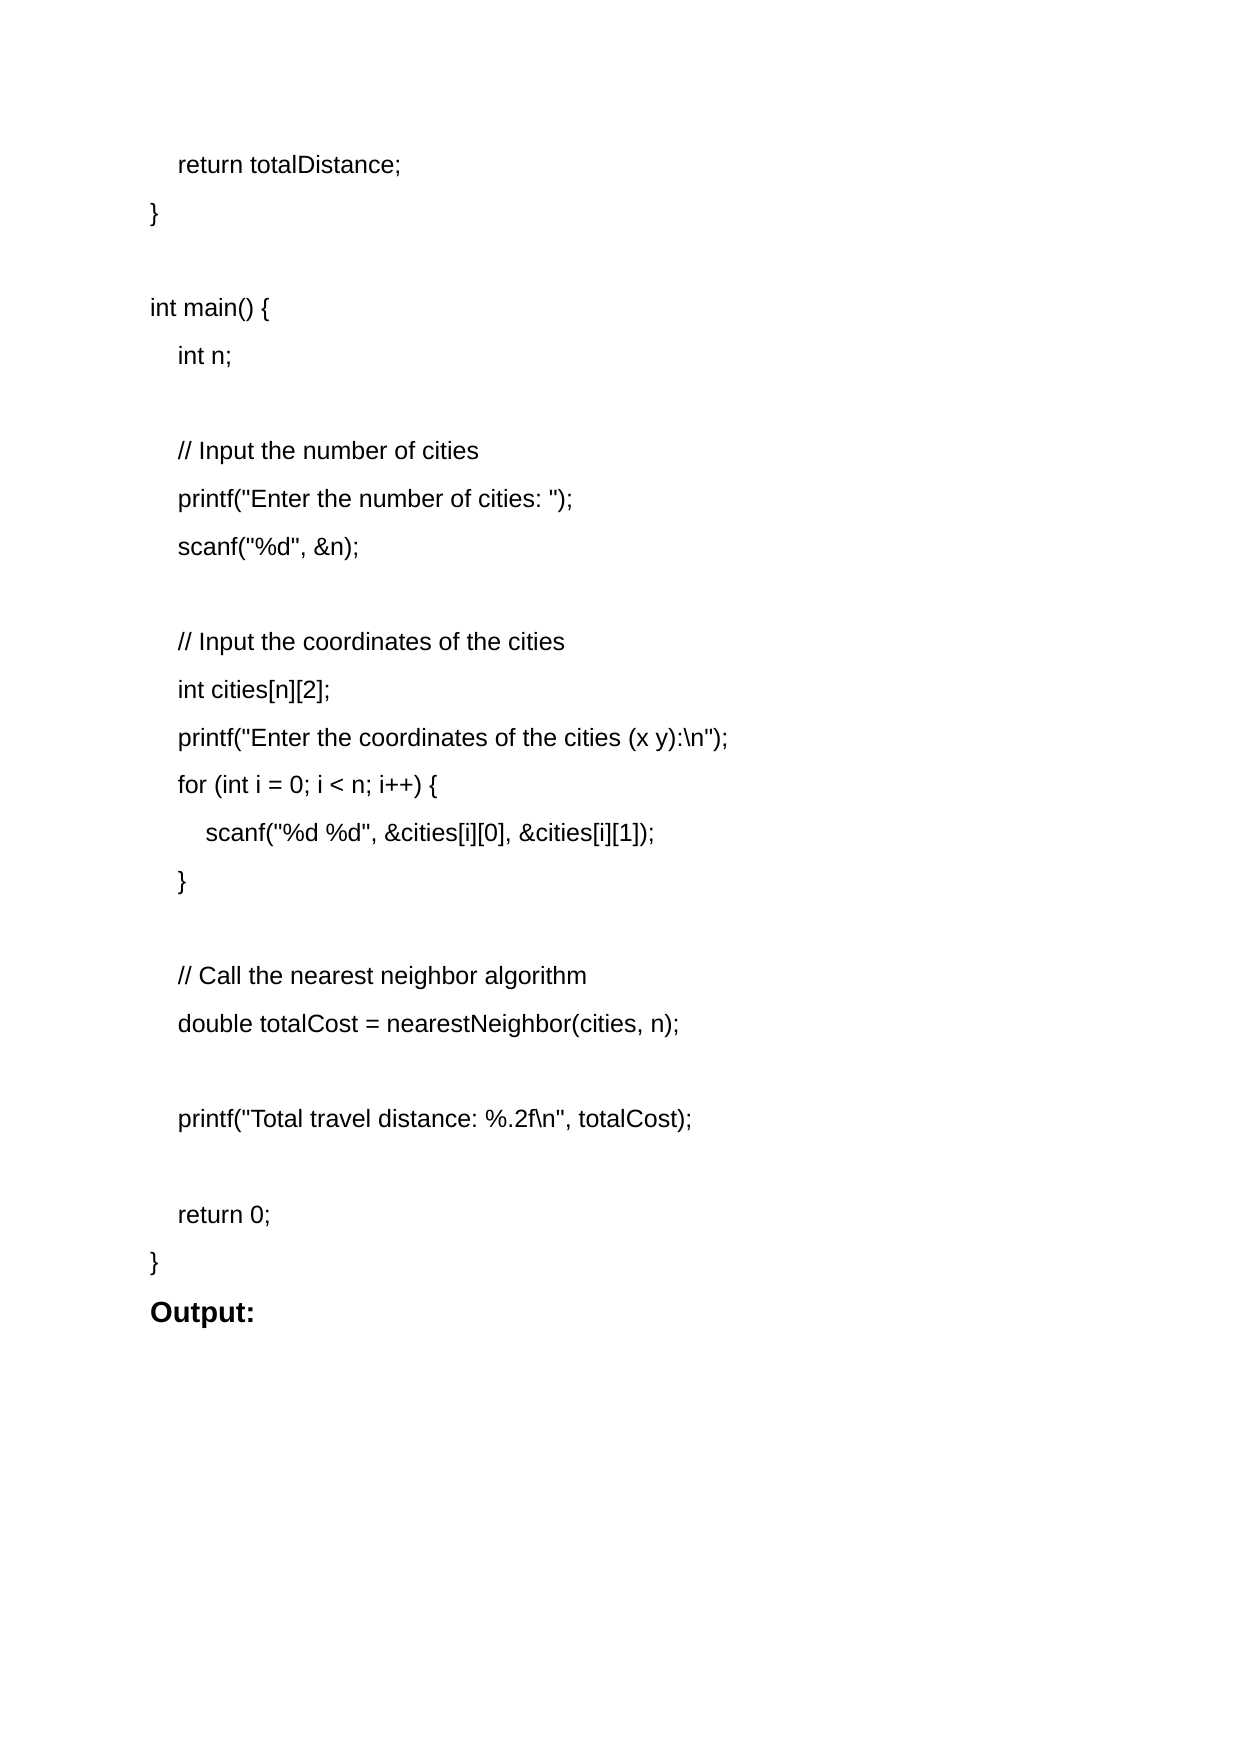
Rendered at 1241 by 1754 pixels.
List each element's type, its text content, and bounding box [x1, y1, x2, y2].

text Output: [150, 1295, 1090, 1328]
text // Input the number of cities [150, 436, 1090, 465]
text int n; [150, 341, 1090, 369]
text printf("Total travel distance: %.2f\n", totalCost); [150, 1104, 1090, 1133]
text // Input the coordinates of the cities [150, 627, 1090, 656]
text return totalDistance; [150, 150, 1090, 179]
text } [150, 866, 1090, 894]
text scanf("%d", &n); [150, 532, 1090, 560]
text printf("Enter the number of cities: "); [150, 484, 1090, 513]
text // Call the nearest neighbor algorithm [150, 961, 1090, 990]
text double totalCost = nearestNeighbor(cities, n); [150, 1009, 1090, 1037]
text scanf("%d %d", &cities[i][0], &cities[i][1]); [150, 818, 1090, 847]
text return 0; [150, 1199, 1090, 1228]
text int cities[n][2]; [150, 675, 1090, 703]
text printf("Enter the coordinates of the cities (x y):\n"); [150, 722, 1090, 751]
text for (int i = 0; i < n; i++) { [150, 770, 1090, 799]
text } [150, 198, 1090, 226]
text } [150, 1247, 1090, 1276]
text int main() { [150, 293, 1090, 322]
